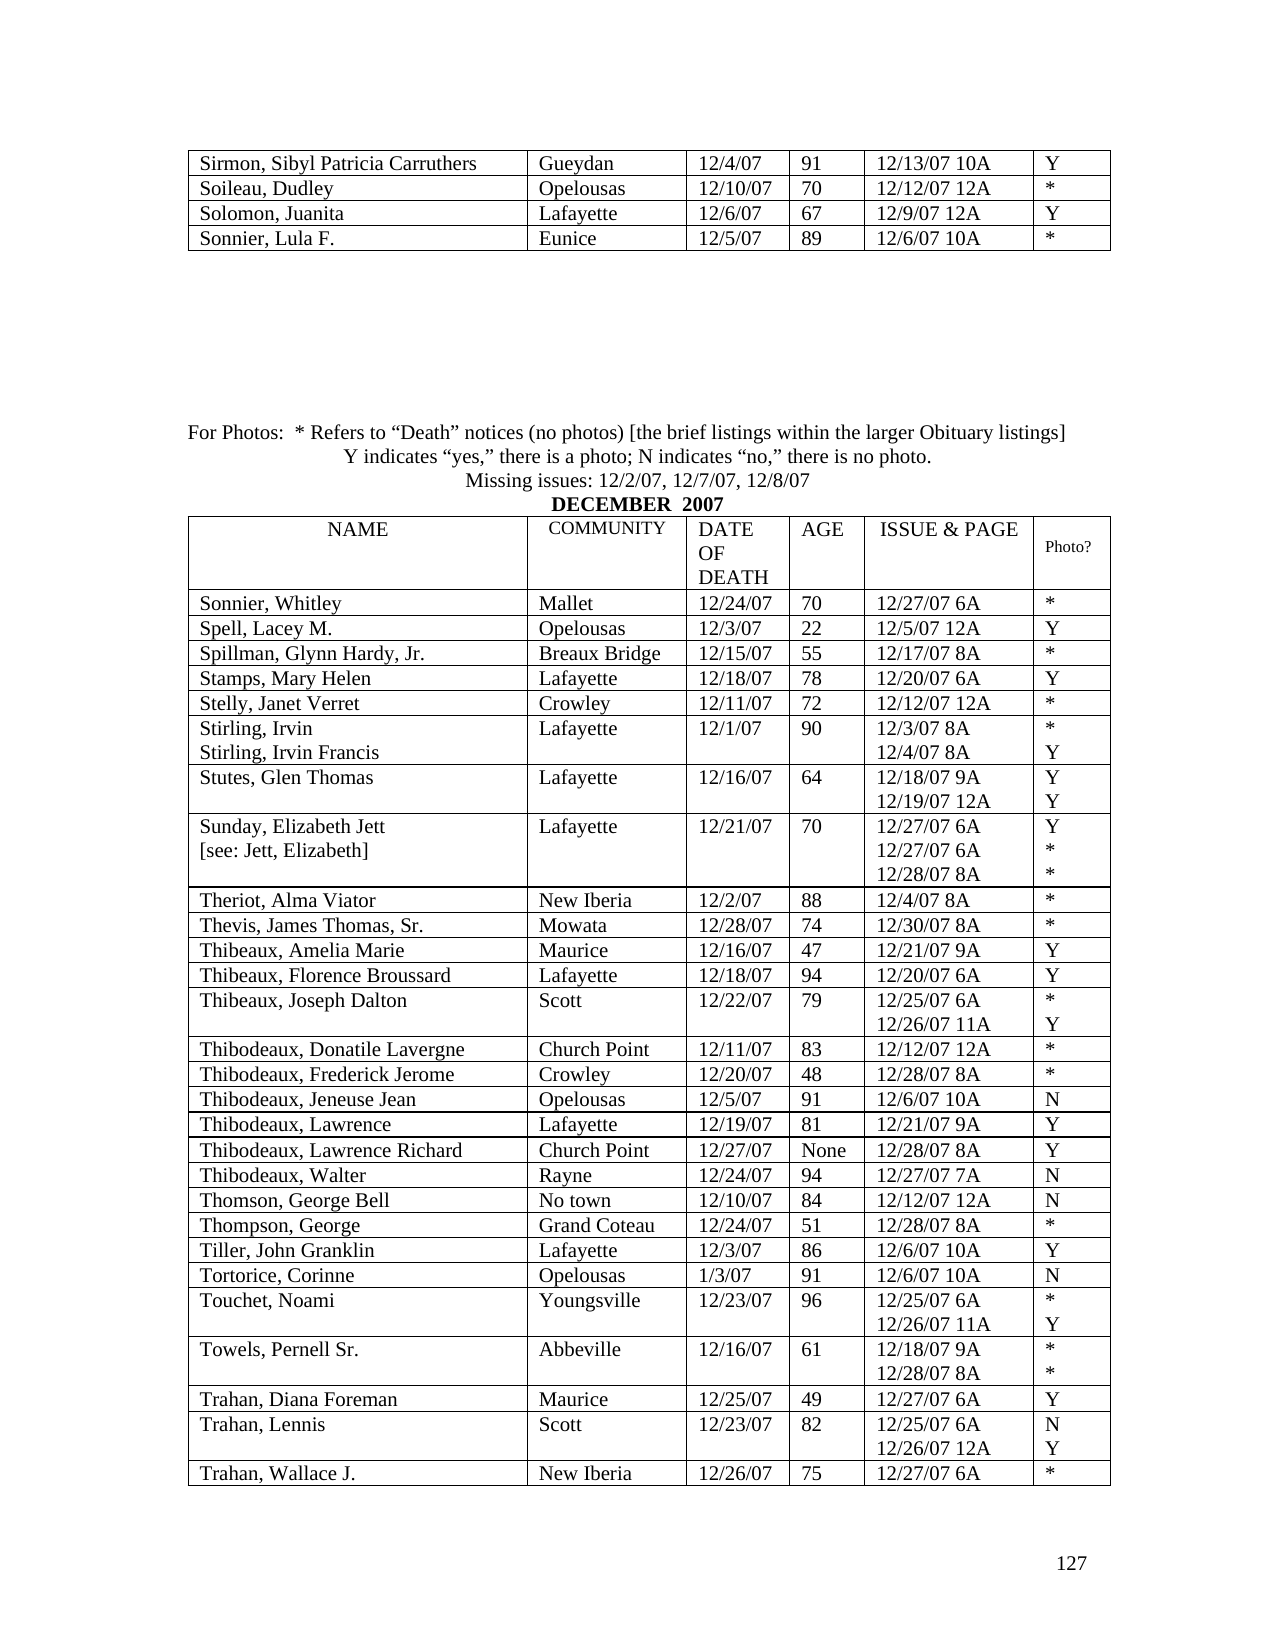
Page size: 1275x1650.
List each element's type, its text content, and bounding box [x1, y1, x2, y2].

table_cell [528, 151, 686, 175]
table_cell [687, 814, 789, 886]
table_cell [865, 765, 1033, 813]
text DECEMBER 2007 [187, 492, 1087, 516]
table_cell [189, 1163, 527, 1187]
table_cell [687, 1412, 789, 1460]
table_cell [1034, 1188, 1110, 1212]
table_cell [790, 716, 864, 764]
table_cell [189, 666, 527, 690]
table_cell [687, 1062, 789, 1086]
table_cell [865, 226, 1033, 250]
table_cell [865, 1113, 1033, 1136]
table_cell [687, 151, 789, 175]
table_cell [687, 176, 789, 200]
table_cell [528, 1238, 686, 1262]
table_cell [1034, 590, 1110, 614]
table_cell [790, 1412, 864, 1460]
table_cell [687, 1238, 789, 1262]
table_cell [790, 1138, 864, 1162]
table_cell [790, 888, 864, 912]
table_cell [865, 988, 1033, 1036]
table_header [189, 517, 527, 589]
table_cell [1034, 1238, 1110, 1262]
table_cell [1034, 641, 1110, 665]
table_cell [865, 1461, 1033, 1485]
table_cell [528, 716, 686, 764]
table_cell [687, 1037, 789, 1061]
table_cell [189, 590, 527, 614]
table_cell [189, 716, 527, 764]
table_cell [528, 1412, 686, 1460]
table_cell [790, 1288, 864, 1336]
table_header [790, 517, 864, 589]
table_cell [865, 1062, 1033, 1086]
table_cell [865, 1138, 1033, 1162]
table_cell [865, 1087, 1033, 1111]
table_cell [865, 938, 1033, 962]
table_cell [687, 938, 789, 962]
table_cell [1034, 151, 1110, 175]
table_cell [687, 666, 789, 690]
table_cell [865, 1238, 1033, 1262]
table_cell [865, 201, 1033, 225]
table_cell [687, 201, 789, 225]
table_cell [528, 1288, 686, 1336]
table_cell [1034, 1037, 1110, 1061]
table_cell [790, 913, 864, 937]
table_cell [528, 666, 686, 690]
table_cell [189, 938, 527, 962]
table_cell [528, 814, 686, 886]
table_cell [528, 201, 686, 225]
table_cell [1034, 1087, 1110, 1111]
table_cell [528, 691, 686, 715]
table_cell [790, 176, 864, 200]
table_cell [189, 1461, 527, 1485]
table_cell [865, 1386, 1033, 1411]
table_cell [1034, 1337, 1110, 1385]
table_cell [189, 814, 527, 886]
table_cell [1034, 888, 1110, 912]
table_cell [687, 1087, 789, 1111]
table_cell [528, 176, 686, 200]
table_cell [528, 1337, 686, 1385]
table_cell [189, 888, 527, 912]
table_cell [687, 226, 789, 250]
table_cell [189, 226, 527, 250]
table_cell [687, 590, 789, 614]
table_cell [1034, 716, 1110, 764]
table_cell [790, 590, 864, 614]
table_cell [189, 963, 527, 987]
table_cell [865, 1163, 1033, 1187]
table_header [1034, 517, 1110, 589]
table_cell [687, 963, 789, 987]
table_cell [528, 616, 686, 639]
text Y indicates “yes,” there is a photo; N indicates “no,” there is no photo. [187, 444, 1087, 468]
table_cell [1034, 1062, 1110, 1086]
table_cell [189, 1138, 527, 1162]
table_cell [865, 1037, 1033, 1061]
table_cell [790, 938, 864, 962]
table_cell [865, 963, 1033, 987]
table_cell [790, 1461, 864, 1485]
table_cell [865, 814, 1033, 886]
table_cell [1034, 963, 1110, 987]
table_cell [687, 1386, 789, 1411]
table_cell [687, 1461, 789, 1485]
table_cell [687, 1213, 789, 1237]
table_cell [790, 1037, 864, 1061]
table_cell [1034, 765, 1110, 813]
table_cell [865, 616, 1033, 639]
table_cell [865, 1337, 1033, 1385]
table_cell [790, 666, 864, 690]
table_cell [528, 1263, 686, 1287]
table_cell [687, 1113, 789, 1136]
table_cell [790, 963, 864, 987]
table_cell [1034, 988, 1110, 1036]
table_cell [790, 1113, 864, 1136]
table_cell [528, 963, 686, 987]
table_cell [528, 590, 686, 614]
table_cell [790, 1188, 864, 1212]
text Missing issues: 12/2/07, 12/7/07, 12/8/07 [187, 468, 1087, 492]
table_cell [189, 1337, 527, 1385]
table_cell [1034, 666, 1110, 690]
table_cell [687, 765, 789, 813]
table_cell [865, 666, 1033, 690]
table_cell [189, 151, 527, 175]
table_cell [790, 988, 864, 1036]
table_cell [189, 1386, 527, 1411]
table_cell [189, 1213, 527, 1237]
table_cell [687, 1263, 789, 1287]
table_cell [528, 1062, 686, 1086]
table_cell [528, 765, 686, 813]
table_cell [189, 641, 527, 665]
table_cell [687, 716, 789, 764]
text For Photos: * Refers to “Death” notices (no photos) [the brief listings within the larger Obituary listings] [187, 420, 1087, 444]
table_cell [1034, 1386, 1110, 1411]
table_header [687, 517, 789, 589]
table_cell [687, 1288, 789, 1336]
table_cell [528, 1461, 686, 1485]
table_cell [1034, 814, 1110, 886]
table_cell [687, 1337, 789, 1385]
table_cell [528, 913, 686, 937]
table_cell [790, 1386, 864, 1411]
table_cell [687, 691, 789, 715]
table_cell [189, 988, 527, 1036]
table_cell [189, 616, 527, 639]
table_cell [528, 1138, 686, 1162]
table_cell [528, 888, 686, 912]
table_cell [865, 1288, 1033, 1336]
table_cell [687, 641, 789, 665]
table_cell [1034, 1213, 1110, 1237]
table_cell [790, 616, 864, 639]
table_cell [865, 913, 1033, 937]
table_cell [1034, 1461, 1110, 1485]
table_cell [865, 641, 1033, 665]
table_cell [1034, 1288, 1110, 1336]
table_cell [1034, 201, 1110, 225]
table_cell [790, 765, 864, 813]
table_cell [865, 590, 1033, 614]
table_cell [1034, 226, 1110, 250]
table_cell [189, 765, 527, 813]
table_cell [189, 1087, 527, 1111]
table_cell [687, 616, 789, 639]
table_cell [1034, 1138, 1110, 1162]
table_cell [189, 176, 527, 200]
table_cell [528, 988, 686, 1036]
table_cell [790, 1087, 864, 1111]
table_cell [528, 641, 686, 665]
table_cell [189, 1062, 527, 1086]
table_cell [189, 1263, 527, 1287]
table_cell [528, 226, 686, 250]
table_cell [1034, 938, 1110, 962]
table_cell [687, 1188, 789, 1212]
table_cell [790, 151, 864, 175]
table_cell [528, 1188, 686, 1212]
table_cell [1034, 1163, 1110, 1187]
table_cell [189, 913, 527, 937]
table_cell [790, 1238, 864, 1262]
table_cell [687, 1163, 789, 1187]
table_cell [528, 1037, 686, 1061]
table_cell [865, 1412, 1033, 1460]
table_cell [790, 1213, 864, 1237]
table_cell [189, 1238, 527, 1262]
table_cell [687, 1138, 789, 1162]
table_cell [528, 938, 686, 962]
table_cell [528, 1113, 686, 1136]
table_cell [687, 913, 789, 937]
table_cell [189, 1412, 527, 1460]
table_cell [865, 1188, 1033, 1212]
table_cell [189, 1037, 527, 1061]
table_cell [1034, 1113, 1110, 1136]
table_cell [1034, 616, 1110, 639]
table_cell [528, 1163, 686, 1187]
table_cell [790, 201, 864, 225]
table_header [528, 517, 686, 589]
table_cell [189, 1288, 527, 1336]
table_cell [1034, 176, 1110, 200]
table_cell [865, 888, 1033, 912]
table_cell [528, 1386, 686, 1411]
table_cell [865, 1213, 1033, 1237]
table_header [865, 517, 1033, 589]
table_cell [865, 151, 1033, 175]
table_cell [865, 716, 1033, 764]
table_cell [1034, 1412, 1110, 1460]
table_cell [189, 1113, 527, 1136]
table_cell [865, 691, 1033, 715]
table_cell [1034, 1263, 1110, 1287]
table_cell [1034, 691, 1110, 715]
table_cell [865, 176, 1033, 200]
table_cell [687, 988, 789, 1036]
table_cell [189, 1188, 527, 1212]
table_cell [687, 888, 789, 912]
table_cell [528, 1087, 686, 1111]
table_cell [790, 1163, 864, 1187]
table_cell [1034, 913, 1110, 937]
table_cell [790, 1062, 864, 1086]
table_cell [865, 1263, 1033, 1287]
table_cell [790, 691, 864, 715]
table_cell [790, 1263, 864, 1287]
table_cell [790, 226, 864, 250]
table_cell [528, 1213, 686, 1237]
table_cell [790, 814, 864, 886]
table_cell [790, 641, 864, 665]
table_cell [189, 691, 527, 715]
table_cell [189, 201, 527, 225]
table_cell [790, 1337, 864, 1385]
